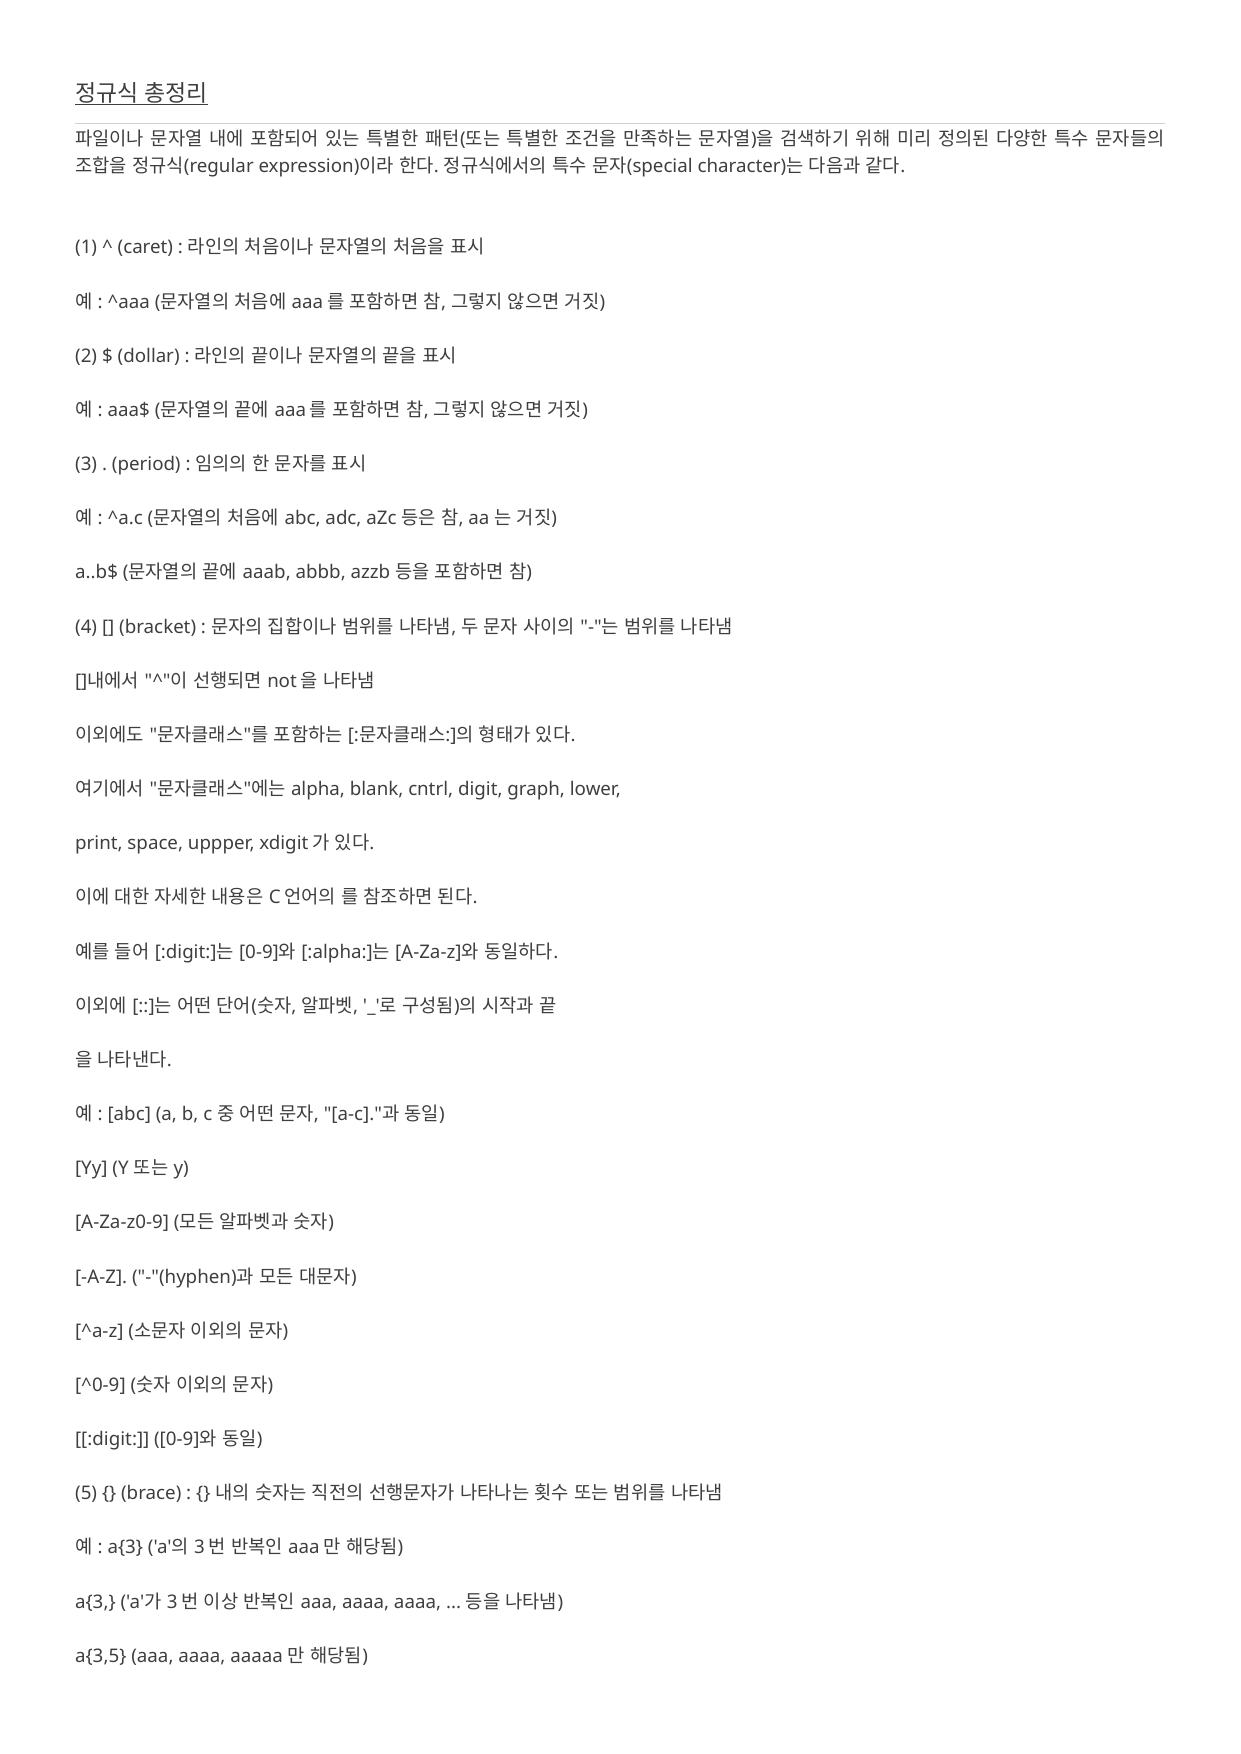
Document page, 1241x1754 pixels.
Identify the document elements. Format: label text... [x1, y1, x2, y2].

subtitle 정규식 총정리 [75, 75, 1165, 123]
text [75, 124, 1165, 1668]
